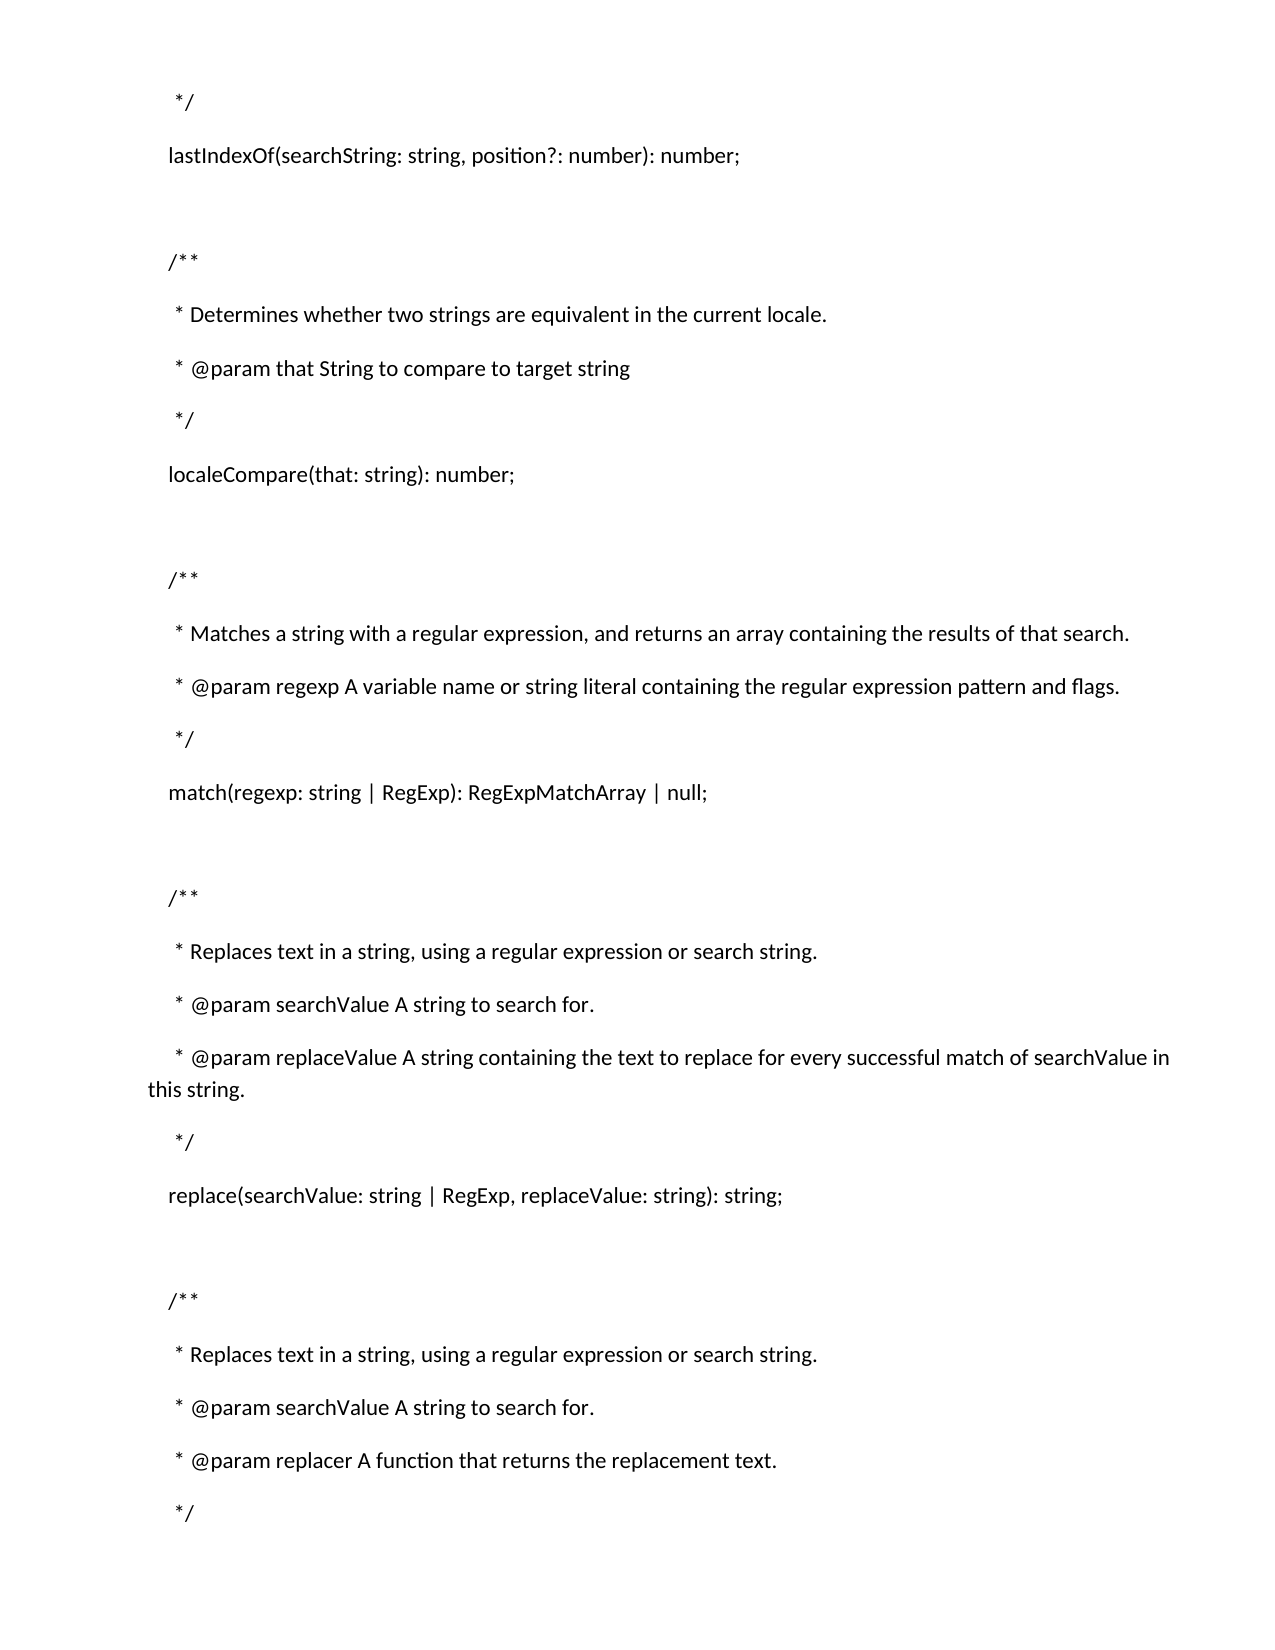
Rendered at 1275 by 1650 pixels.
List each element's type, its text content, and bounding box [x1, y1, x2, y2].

text replace(searchValue: string | RegExp, replaceValue: string): string; [148, 1181, 1186, 1209]
text * Determines whether two strings are equivalent in the current locale. [148, 301, 1186, 329]
text * Matches a string with a regular expression, and returns an array containing the results of that search. [148, 619, 1186, 647]
text */ [148, 407, 1186, 435]
text * Replaces text in a string, using a regular expression or search string. [148, 937, 1186, 965]
text */ [148, 88, 1186, 117]
text /** [148, 884, 1186, 912]
text */ [148, 1128, 1186, 1156]
text * @param replacer A function that returns the replacement text. [148, 1446, 1186, 1474]
text /** [148, 248, 1186, 276]
text localeCompare(that: string): number; [148, 460, 1186, 488]
text lastIndexOf(searchString: string, position?: number): number; [148, 142, 1186, 169]
text * @param searchValue A string to search for. [148, 1393, 1186, 1421]
text */ [148, 1499, 1186, 1527]
text * Replaces text in a string, using a regular expression or search string. [148, 1340, 1186, 1368]
text * @param replaceValue A string containing the text to replace for every successful match of searchValue in this string. [148, 1043, 1186, 1103]
text /** [148, 566, 1186, 594]
text * @param regexp A variable name or string literal containing the regular expression pattern and flags. [148, 672, 1186, 700]
text */ [148, 725, 1186, 753]
text /** [148, 1287, 1186, 1315]
text * @param that String to compare to target string [148, 354, 1186, 382]
text match(regexp: string | RegExp): RegExpMatchArray | null; [148, 778, 1186, 806]
text * @param searchValue A string to search for. [148, 990, 1186, 1018]
